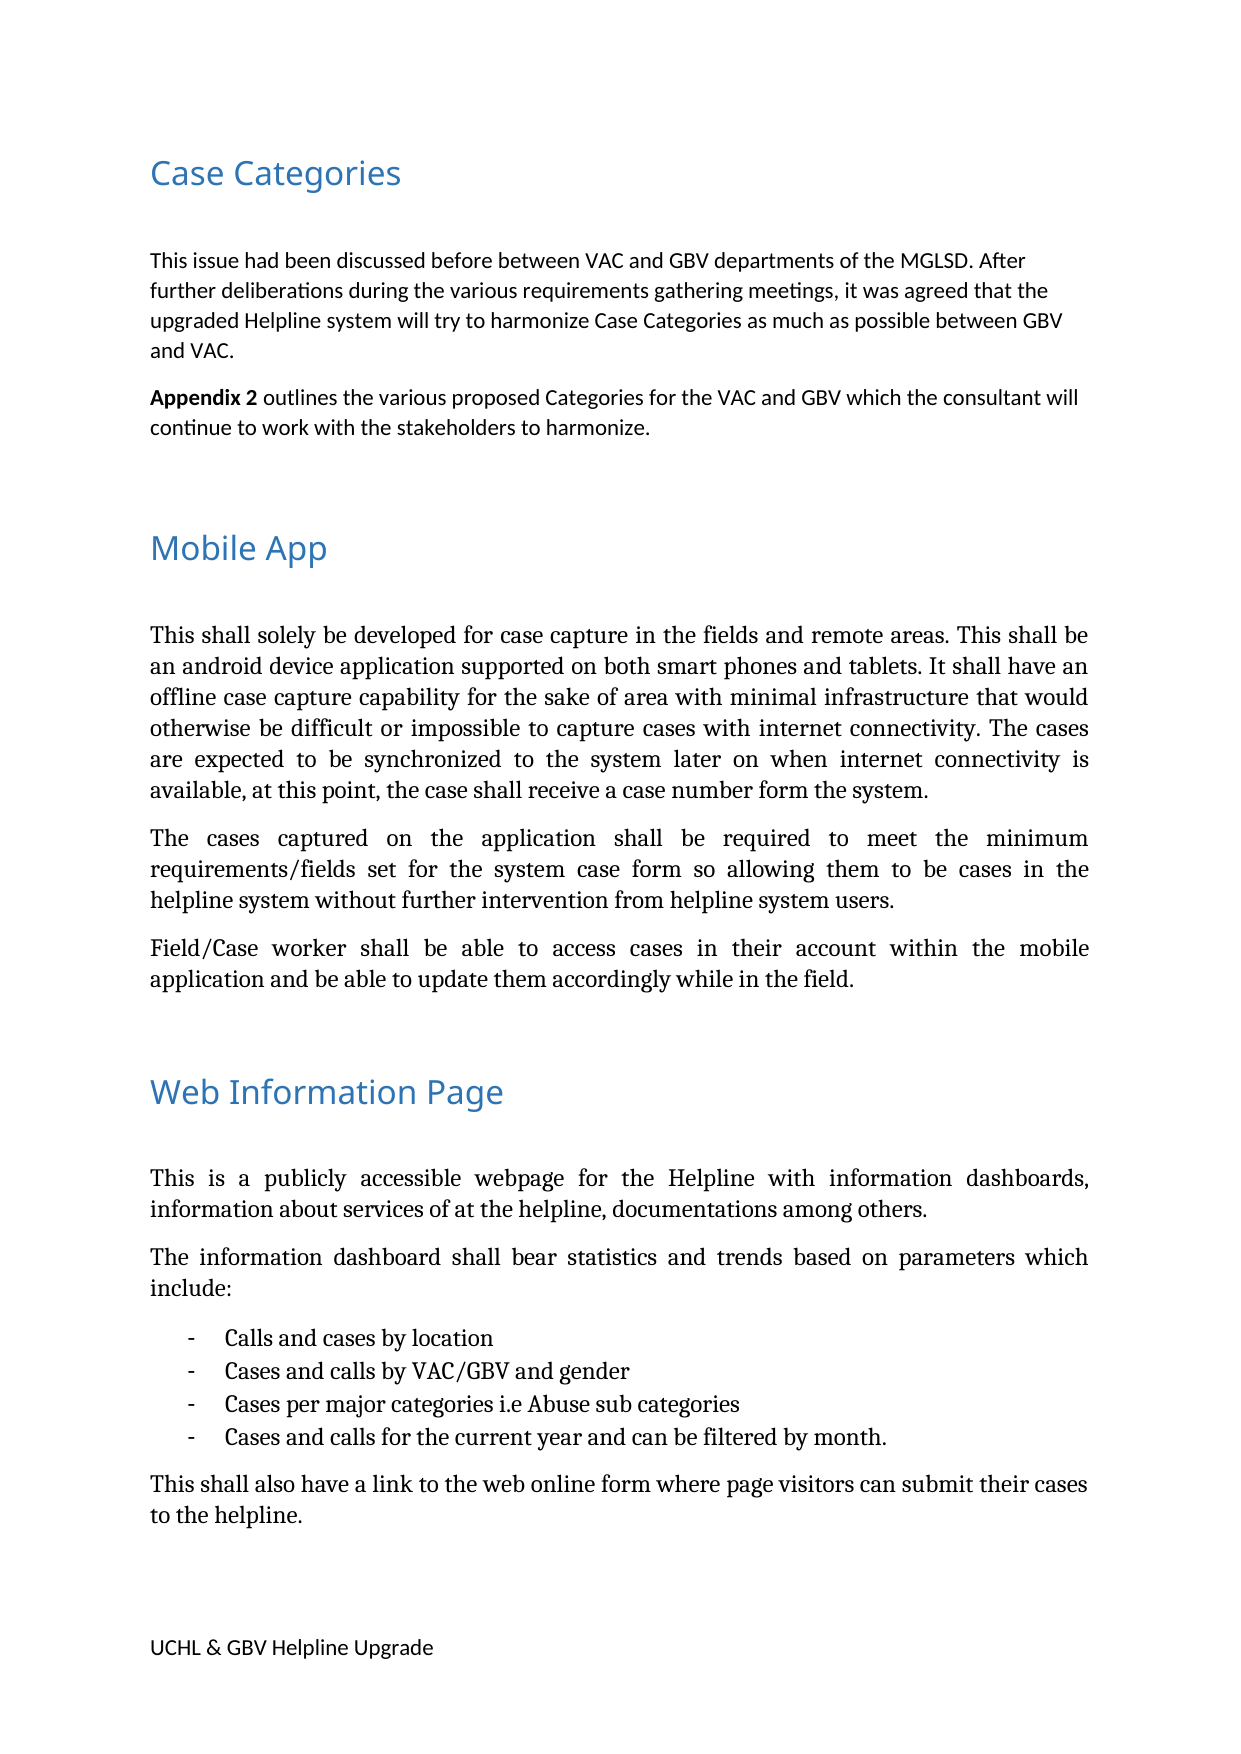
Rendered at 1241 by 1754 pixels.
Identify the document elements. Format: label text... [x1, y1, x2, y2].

list Cases and calls for the current year and can be filtered by month. [187, 1421, 1090, 1451]
text This issue had been discussed before between VAC and GBV departments of the MGLSD. After further deliberations during the various requirements gathering meetings, it was agreed that the upgraded Helpline system will try to harmonize Case Categories as much as possible between GBV and VAC. [150, 246, 1090, 364]
text Appendix 2 outlines the various proposed Categories for the VAC and GBV which the consultant will continue to work with the stakeholders to harmonize. [150, 383, 1090, 442]
subtitle Mobile App [150, 525, 1090, 571]
text This is a publicly accessible webpage for the Helpline with information dashboards, information about services of at the helpline, documentations among others. [150, 1164, 1090, 1224]
list Calls and cases by location [187, 1322, 1090, 1352]
subtitle Case Categories [150, 150, 1090, 195]
text This shall also have a link to the web online form where page visitors can submit their cases to the helpline. [150, 1470, 1090, 1530]
text This shall solely be developed for case capture in the fields and remote areas. This shall be an android device application supported on both smart phones and tablets. It shall have an offline case capture capability for the sake of area with minimal infrastructure that would otherwise be difficult or impossible to capture cases with internet connectivity. The cases are expected to be synchronized to the system later on when internet connectivity is available, at this point, the case shall receive a case number form the system. [150, 621, 1090, 805]
text Field/Case worker shall be able to access cases in their account within the mobile application and be able to update them accordingly while in the field. [150, 934, 1090, 993]
text The cases captured on the application shall be required to meet the minimum requirements/fields set for the system case form so allowing them to be cases in the helpline system without further intervention from helpline system users. [150, 824, 1090, 915]
text The information dashboard shall bear statistics and trends based on parameters which include: [150, 1243, 1090, 1303]
subtitle Web Information Page [150, 1068, 1090, 1114]
list Cases per major categories i.e Abuse sub categories [187, 1388, 1090, 1418]
list Cases and calls by VAC/GBV and gender [187, 1355, 1090, 1385]
